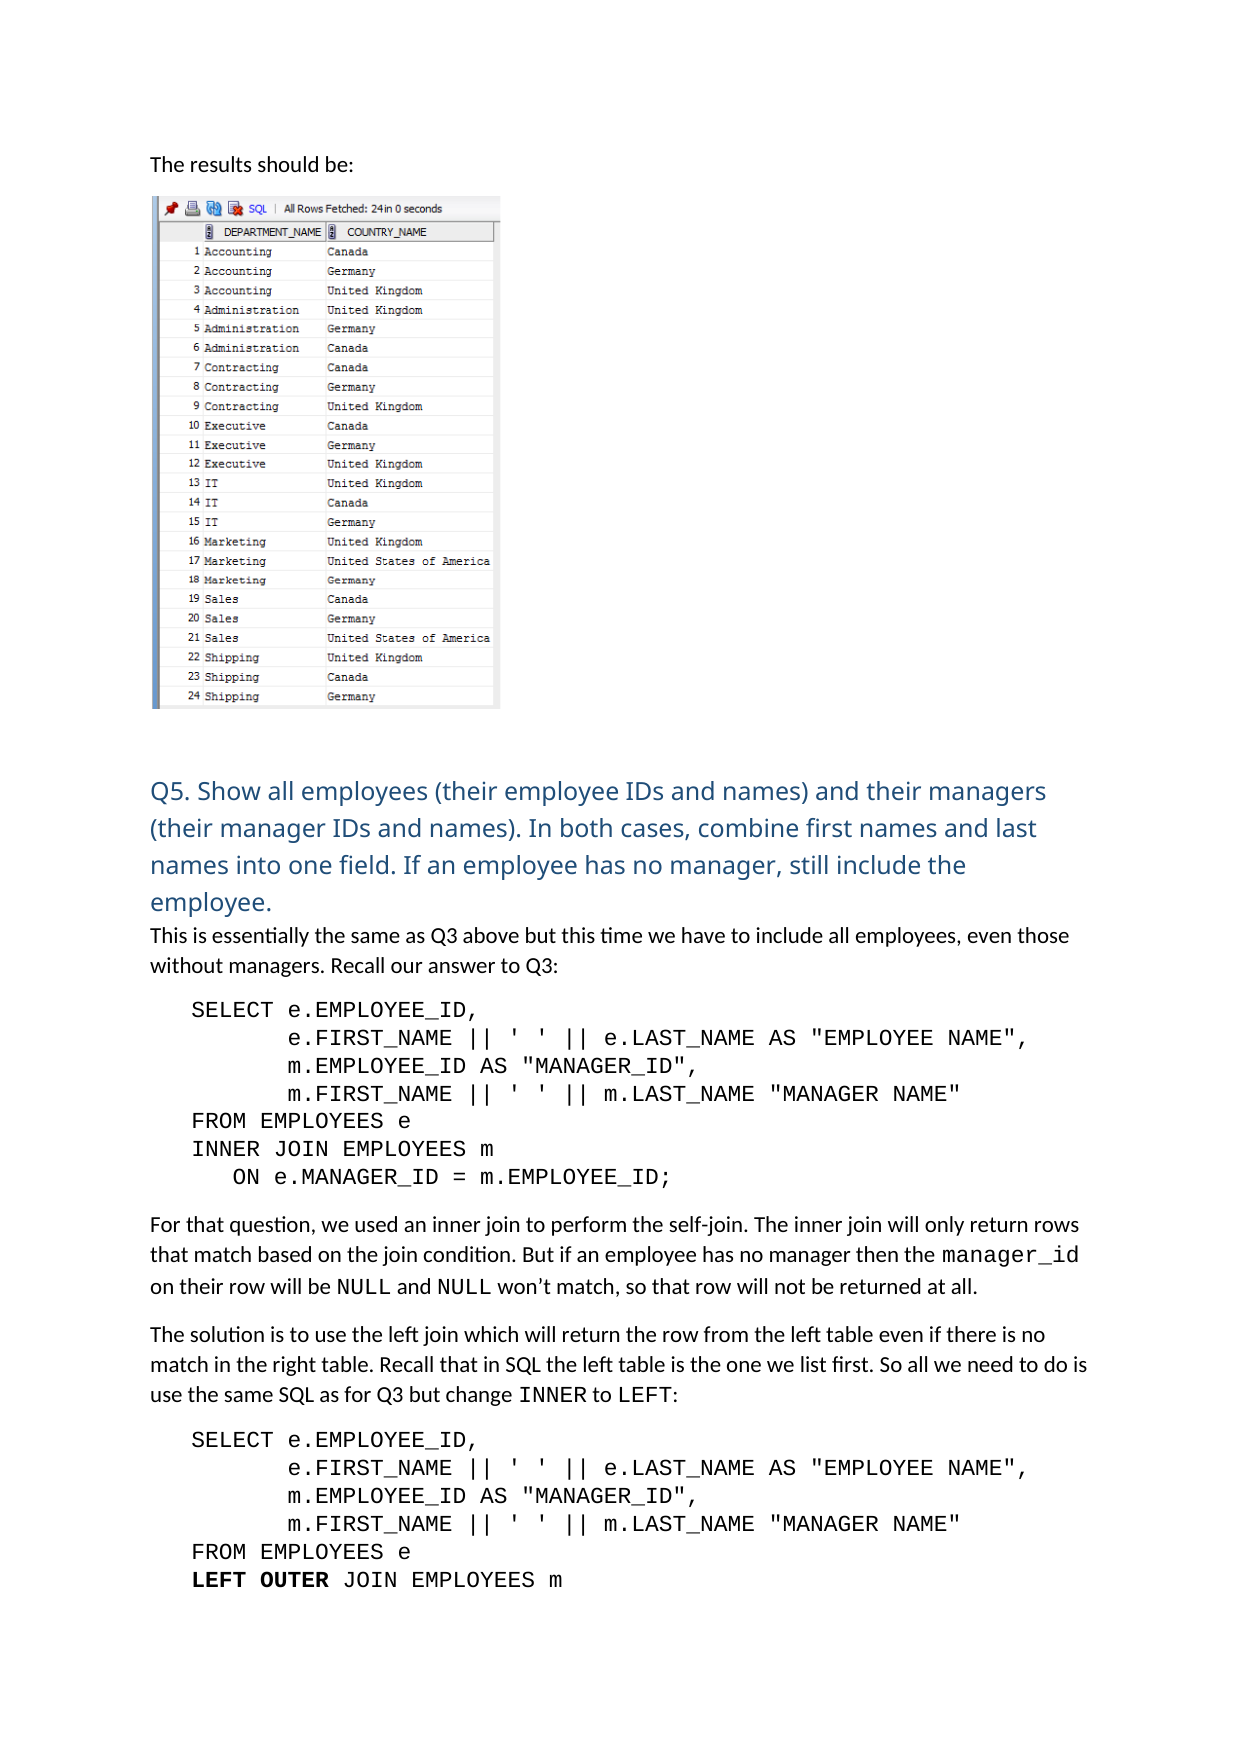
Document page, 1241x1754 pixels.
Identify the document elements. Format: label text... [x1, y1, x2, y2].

picture [150, 196, 501, 709]
text For that question, we used an inner join to perform the self-join. The inner join will only return rows that match based on the join condition. But if an employee has no manager then the manager_id on their row will be NULL and NULL won’t match, so that row will not be returned at all. [150, 1210, 1090, 1301]
text e.FIRST_NAME || ' ' || e.LAST_NAME AS "EMPLOYEE NAME", [150, 1026, 1090, 1052]
text e.FIRST_NAME || ' ' || e.LAST_NAME AS "EMPLOYEE NAME", [150, 1456, 1090, 1482]
text m.EMPLOYEE_ID AS "MANAGER_ID", [150, 1484, 1090, 1510]
text INNER JOIN EMPLOYEES m [150, 1138, 1090, 1164]
text FROM EMPLOYEES e [150, 1110, 1090, 1136]
text SELECT e.EMPLOYEE_ID, [150, 998, 1090, 1024]
text m.EMPLOYEE_ID AS "MANAGER_ID", [150, 1054, 1090, 1080]
text m.FIRST_NAME || ' ' || m.LAST_NAME "MANAGER NAME" [150, 1082, 1090, 1108]
text ON e.MANAGER_ID = m.EMPLOYEE_ID; [150, 1166, 1090, 1192]
text m.FIRST_NAME || ' ' || m.LAST_NAME "MANAGER NAME" [150, 1512, 1090, 1538]
text SELECT e.EMPLOYEE_ID, [150, 1428, 1090, 1454]
text The solution is to use the left join which will return the row from the left table even if there is no match in the right table. Recall that in SQL the left table is the one we list first. So all we need to do is use the same SQL as for Q3 but change INNER to LEFT: [150, 1320, 1090, 1409]
text FROM EMPLOYEES e [150, 1540, 1090, 1566]
text The results should be: [150, 150, 1090, 178]
subtitle Q5. Show all employees (their employee IDs and names) and their managers (their manager IDs and names). In both cases, combine first names and last names into one field. If an employee has no manager, still include the employee. [150, 774, 1090, 918]
text This is essentially the same as Q3 above but this time we have to include all employees, even those without managers. Recall our answer to Q3: [150, 921, 1090, 979]
text LEFT OUTER JOIN EMPLOYEES m [150, 1568, 1090, 1594]
